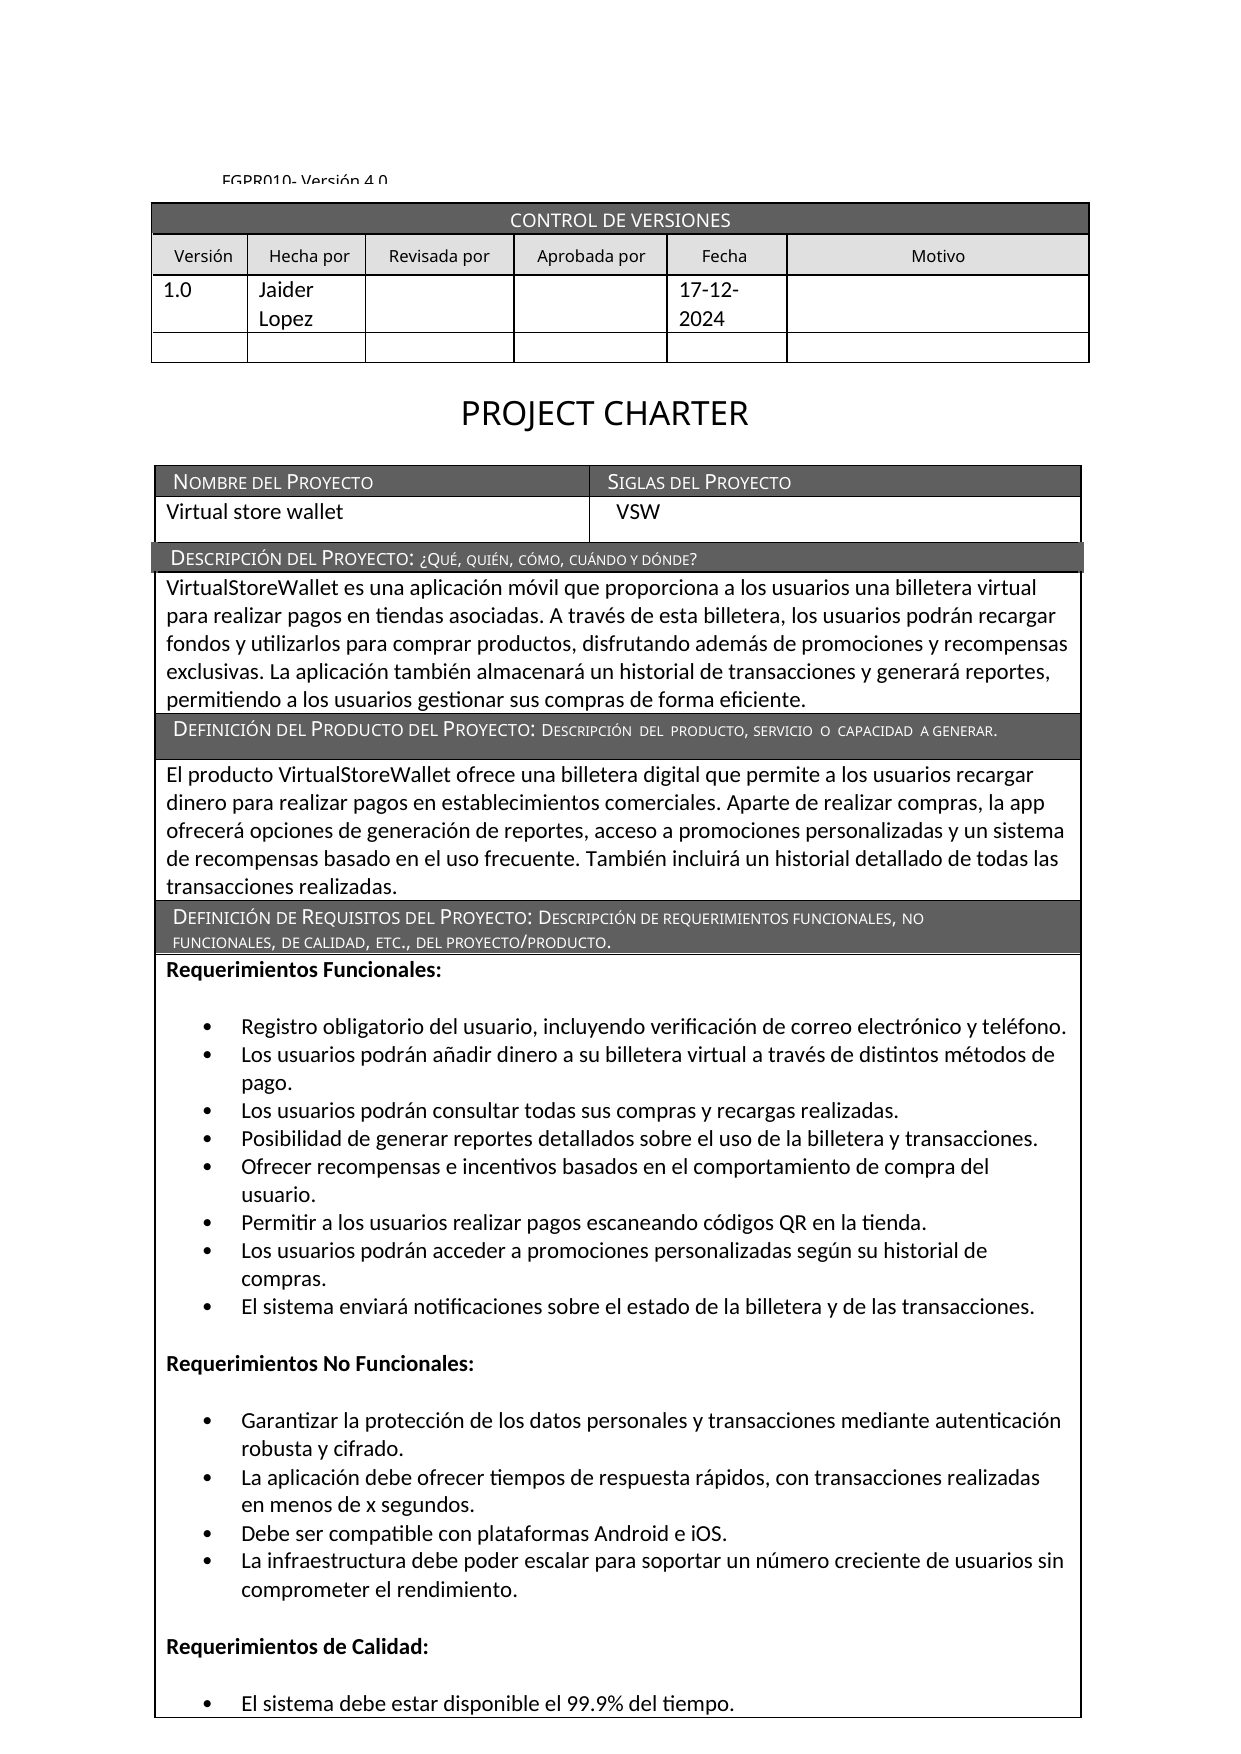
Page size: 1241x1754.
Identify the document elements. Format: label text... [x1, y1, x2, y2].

table_cell DEFINICIÓN DE REQUISITOS DEL PROYECTO: DESCRIPCIÓN DE REQUERIMIENTOS FUNCIONALES, NO FUNCIONALES, DE CALIDAD, ETC., DEL PROYECTO/PRODUCTO. [156, 901, 1080, 953]
table_cell [788, 276, 1088, 332]
text PROJECT CHARTER [460, 389, 1109, 435]
table_cell Jaider Lopez [248, 276, 365, 332]
table_cell VSW [590, 497, 1080, 542]
table_cell [366, 333, 513, 361]
table_cell [248, 333, 365, 361]
table_cell [515, 333, 666, 361]
table_cell 1.0 [152, 275, 247, 332]
table_header NOMBRE DEL PROYECTO [156, 466, 589, 496]
table_cell Motivo [788, 235, 1088, 274]
table_cell DESCRIPCIÓN DEL PROYECTO: ¿QUÉ, QUIÉN, CÓMO, CUÁNDO Y DÓNDE? [158, 543, 1078, 571]
table_header SIGLAS DEL PROYECTO [590, 466, 1080, 496]
table_cell 17-12-2024 [668, 276, 786, 332]
table_cell [668, 333, 786, 361]
table_cell [788, 333, 1088, 361]
table_cell Revisada por [366, 235, 513, 274]
table_cell [152, 333, 247, 361]
table_cell DEFINICIÓN DEL PRODUCTO DEL PROYECTO: DESCRIPCIÓN DEL PRODUCTO, SERVICIO O CAPACIDAD A GENERAR. [156, 714, 1080, 759]
table_cell Aprobada por [515, 235, 666, 274]
table_cell [515, 276, 666, 332]
table_cell VirtualStoreWallet es una aplicación móvil que proporciona a los usuarios una billetera virtual para realizar pagos en tiendas asociadas. A través de esta billetera, los usuarios podrán recargar fondos y utilizarlos para comprar productos, disfrutando además de promociones y recompensas exclusivas. La aplicación también almacenará un historial de transacciones y generará reportes, permitiendo a los usuarios gestionar sus compras de forma eficiente. [156, 573, 1080, 713]
table_cell El producto VirtualStoreWallet ofrece una billetera digital que permite a los usuarios recargar dinero para realizar pagos en establecimientos comerciales. Aparte de realizar compras, la app ofrecerá opciones de generación de reportes, acceso a promociones personalizadas y un sistema de recompensas basado en el uso frecuente. También incluirá un historial detallado de todas las transacciones realizadas. [156, 760, 1080, 900]
table_cell Hecha por [248, 235, 365, 274]
table_cell Virtual store wallet [156, 497, 589, 542]
table_cell [366, 276, 513, 332]
table_cell Versión [152, 234, 247, 274]
table_header CONTROL DE VERSIONES [152, 204, 1088, 233]
table_cell Fecha [668, 235, 786, 274]
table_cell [156, 955, 1080, 1717]
